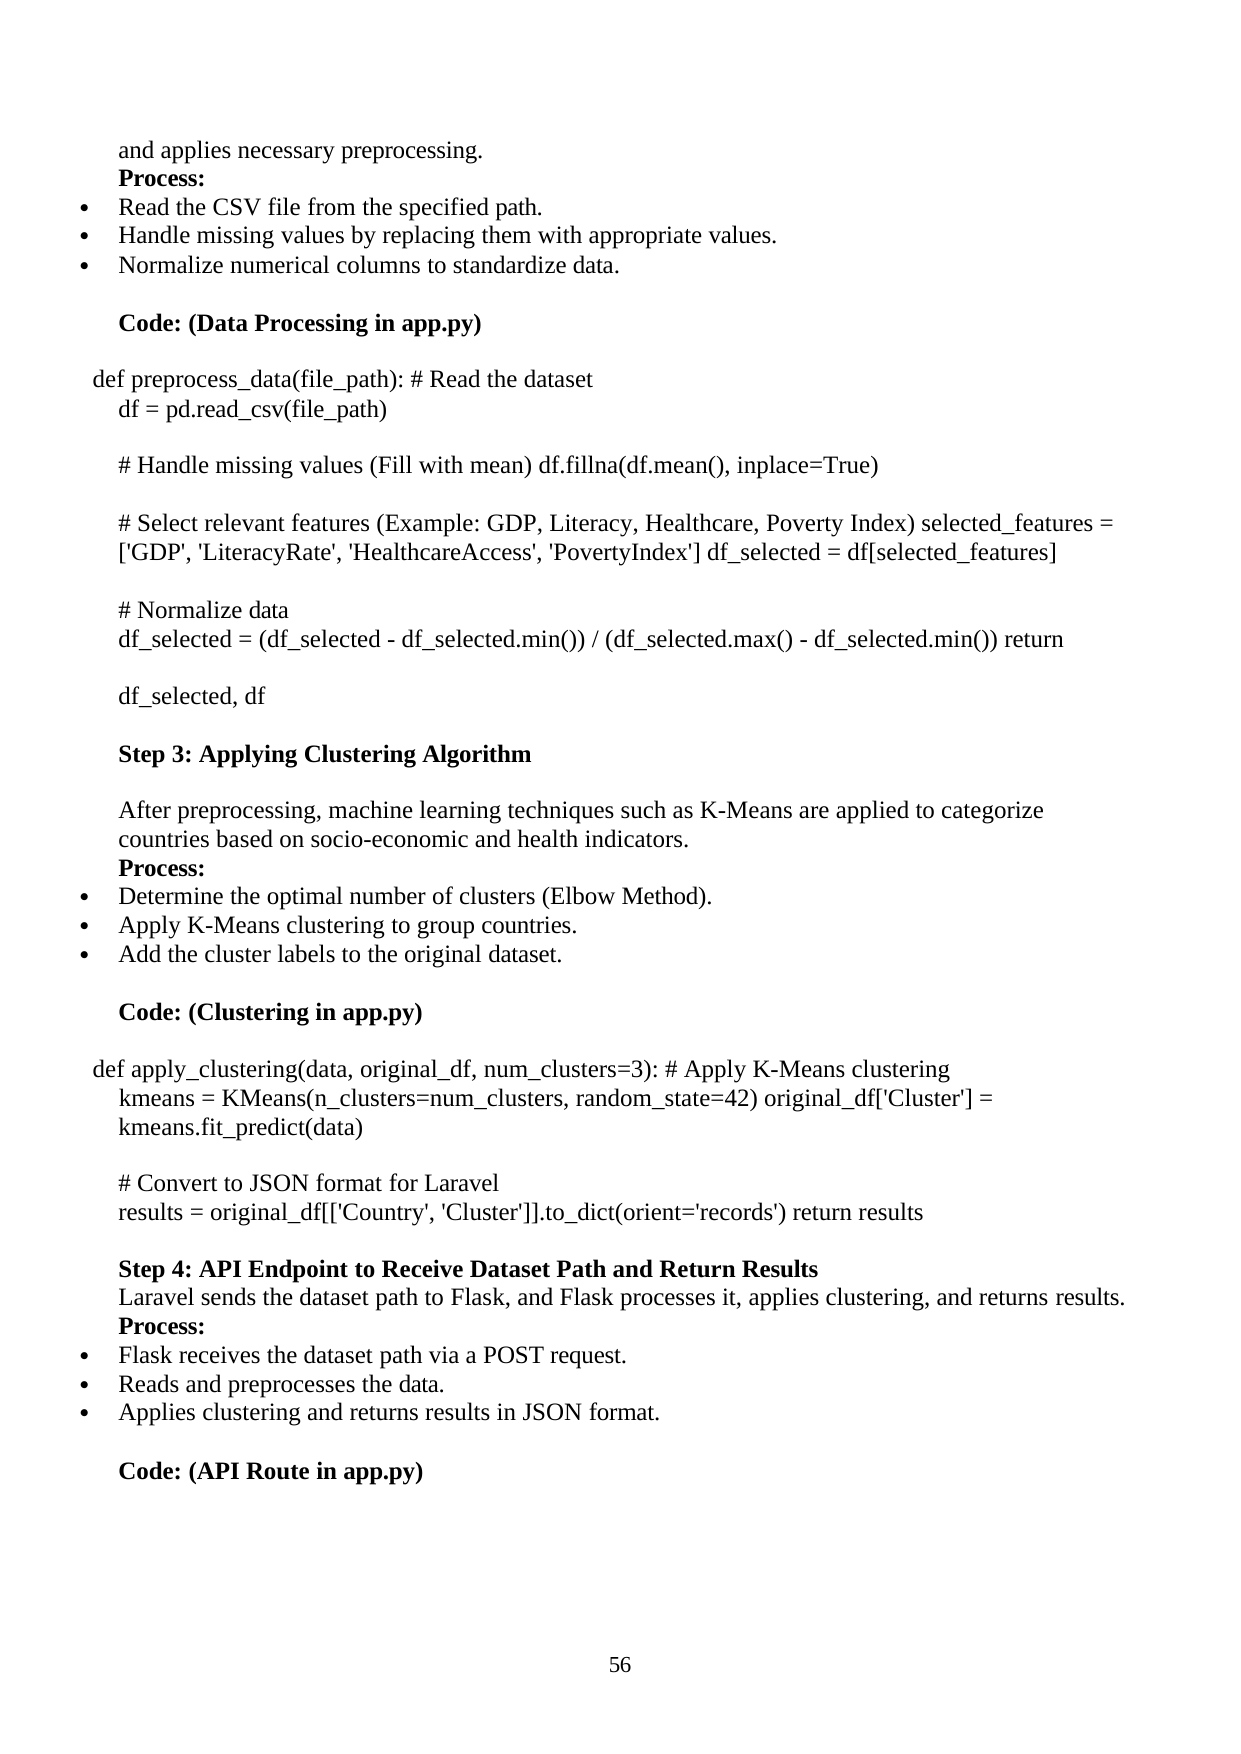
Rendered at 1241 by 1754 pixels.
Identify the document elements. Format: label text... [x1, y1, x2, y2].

text Code: (API Route in app.py) [118, 1456, 1137, 1484]
text Code: (Clustering in app.py) [118, 997, 1137, 1026]
text kmeans = KMeans(n_clusters=num_clusters, random_state=42) original_df['Cluster'] = kmeans.fit_predict(data) [118, 1083, 1137, 1141]
text and applies necessary preprocessing. [118, 135, 1137, 163]
list Determine the optimal number of clusters (Elbow Method). [81, 882, 1137, 910]
text def apply_clustering(data, original_df, num_clusters=3): # Apply K-Means clustering [92, 1054, 1137, 1083]
text # Normalize data [118, 595, 1137, 623]
list Handle missing values by replacing them with appropriate values. [81, 221, 1137, 249]
text After preprocessing, machine learning techniques such as K-Means are applied to categorize countries based on socio-economic and health indicators. [118, 796, 1137, 853]
text def preprocess_data(file_path): # Read the dataset [92, 365, 1137, 393]
text Process: [118, 164, 1137, 192]
text results = original_df[['Country', 'Cluster']].to_dict(orient='records') return results [118, 1197, 1137, 1226]
list Apply K-Means clustering to group countries. [81, 911, 1137, 939]
list Normalize numerical columns to standardize data. [81, 250, 1137, 279]
text # Convert to JSON format for Laravel [118, 1168, 1137, 1197]
list Reads and preprocesses the data. [81, 1369, 1137, 1398]
list Read the CSV file from the specified path. [81, 192, 1137, 221]
list Flask receives the dataset path via a POST request. [81, 1340, 1137, 1369]
text Step 3: Applying Clustering Algorithm [118, 739, 1137, 768]
text df = pd.read_csv(file_path) [118, 394, 1137, 422]
text df_selected = (df_selected - df_selected.min()) / (df_selected.max() - df_selected.min()) return df_selected, df [118, 624, 1137, 710]
text # Handle missing values (Fill with mean) df.fillna(df.mean(), inplace=True) [118, 451, 1137, 479]
list Applies clustering and returns results in JSON format. [81, 1398, 1137, 1426]
text Process: [118, 1312, 1137, 1340]
text # Select relevant features (Example: GDP, Literacy, Healthcare, Poverty Index) selected_features = ['GDP', 'LiteracyRate', 'HealthcareAccess', 'PovertyIndex'] df_selected = df[selected_features] [118, 508, 1137, 566]
list Add the cluster labels to the original dataset. [81, 939, 1137, 968]
text Code: (Data Processing in app.py) [118, 308, 1137, 337]
text Laravel sends the dataset path to Flask, and Flask processes it, applies clustering, and returns results. [118, 1283, 1137, 1311]
text Step 4: API Endpoint to Receive Dataset Path and Return Results [118, 1254, 1137, 1283]
text Process: [118, 854, 1137, 882]
